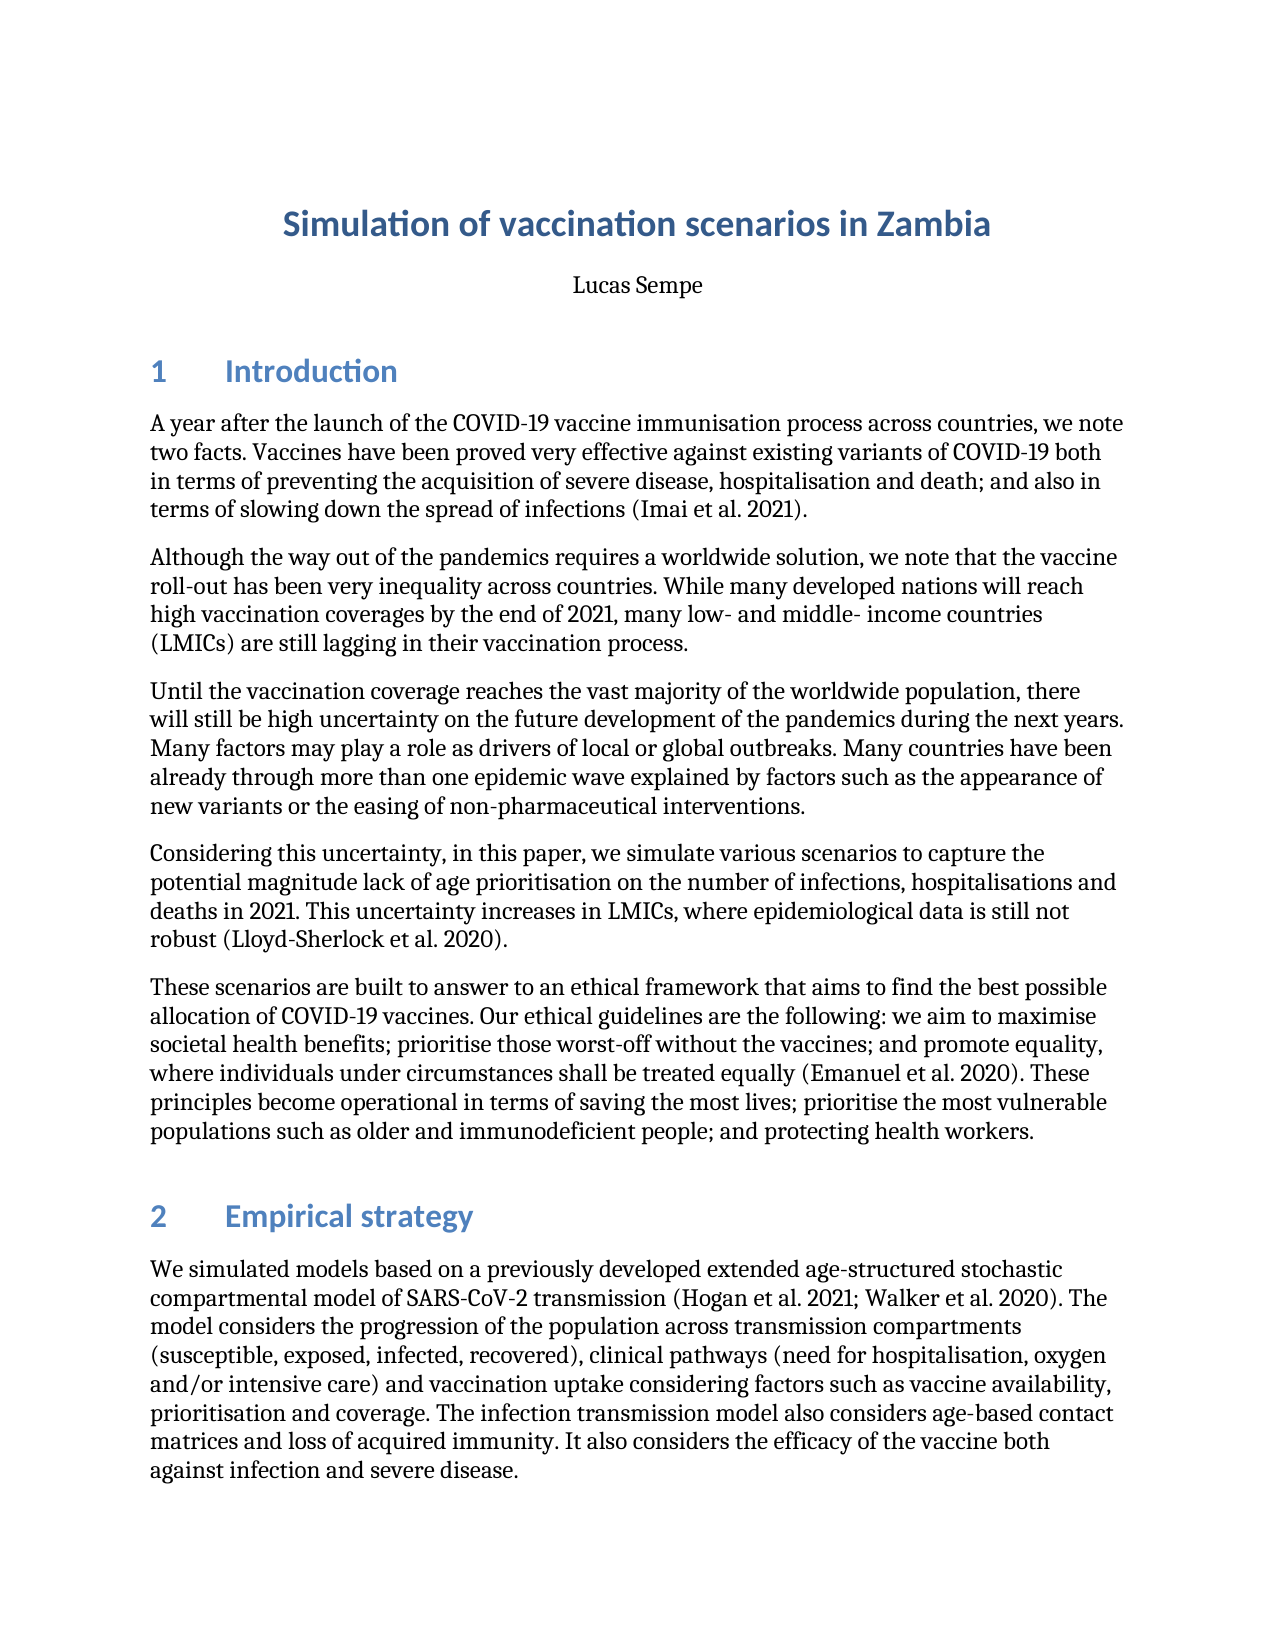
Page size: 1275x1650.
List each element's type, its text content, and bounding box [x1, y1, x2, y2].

title Simulation of vaccination scenarios in Zambia [150, 200, 1125, 246]
text Considering this uncertainty, in this paper, we simulate various scenarios to capture the potential magnitude lack of age prioritisation on the number of infections, hospitalisations and deaths in 2021. This uncertainty increases in LMICs, where epidemiological data is still not robust (Lloyd-Sherlock et al. 2020). [150, 839, 1125, 954]
text A year after the launch of the COVID-19 vaccine immunisation process across countries, we note two facts. Vaccines have been proved very effective against existing variants of COVID-19 both in terms of preventing the acquisition of severe disease, hospitalisation and death; and also in terms of slowing down the spread of infections (Imai et al. 2021). [150, 409, 1125, 524]
text These scenarios are built to answer to an ethical framework that aims to find the best possible allocation of COVID-19 vaccines. Our ethical guidelines are the following: we aim to maximise societal health benefits; prioritise those worst-off without the vaccines; and promote equality, where individuals under circumstances shall be treated equally (Emanuel et al. 2020). These principles become operational in terms of saving the most lives; prioritise the most vulnerable populations such as older and immunodeficient people; and protecting health workers. [150, 973, 1125, 1145]
subtitle 1 Introduction [150, 349, 1125, 390]
subtitle 2 Empirical strategy [150, 1195, 1125, 1236]
text Although the way out of the pandemics requires a worldwide solution, we note that the vaccine roll-out has been very inequality across countries. While many developed nations will reach high vaccination coverages by the end of 2021, many low- and middle- income countries (LMICs) are still lagging in their vaccination process. [150, 543, 1125, 658]
text Lucas Sempe [150, 271, 1125, 299]
text Until the vaccination coverage reaches the vast majority of the worldwide population, there will still be high uncertainty on the future development of the pandemics during the next years. Many factors may play a role as drivers of local or global outbreaks. Many countries have been already through more than one epidemic wave explained by factors such as the appearance of new variants or the easing of non-pharmaceutical interventions. [150, 677, 1125, 820]
text We simulated models based on a previously developed extended age-structured stochastic compartmental model of SARS-CoV-2 transmission (Hogan et al. 2021; Walker et al. 2020). The model considers the progression of the population across transmission compartments (susceptible, exposed, infected, recovered), clinical pathways (need for hospitalisation, oxygen and/or intensive care) and vaccination uptake considering factors such as vaccine availability, prioritisation and coverage. The infection transmission model also considers age-based contact matrices and loss of acquired immunity. It also considers the efficacy of the vaccine both against infection and severe disease. [150, 1255, 1125, 1485]
